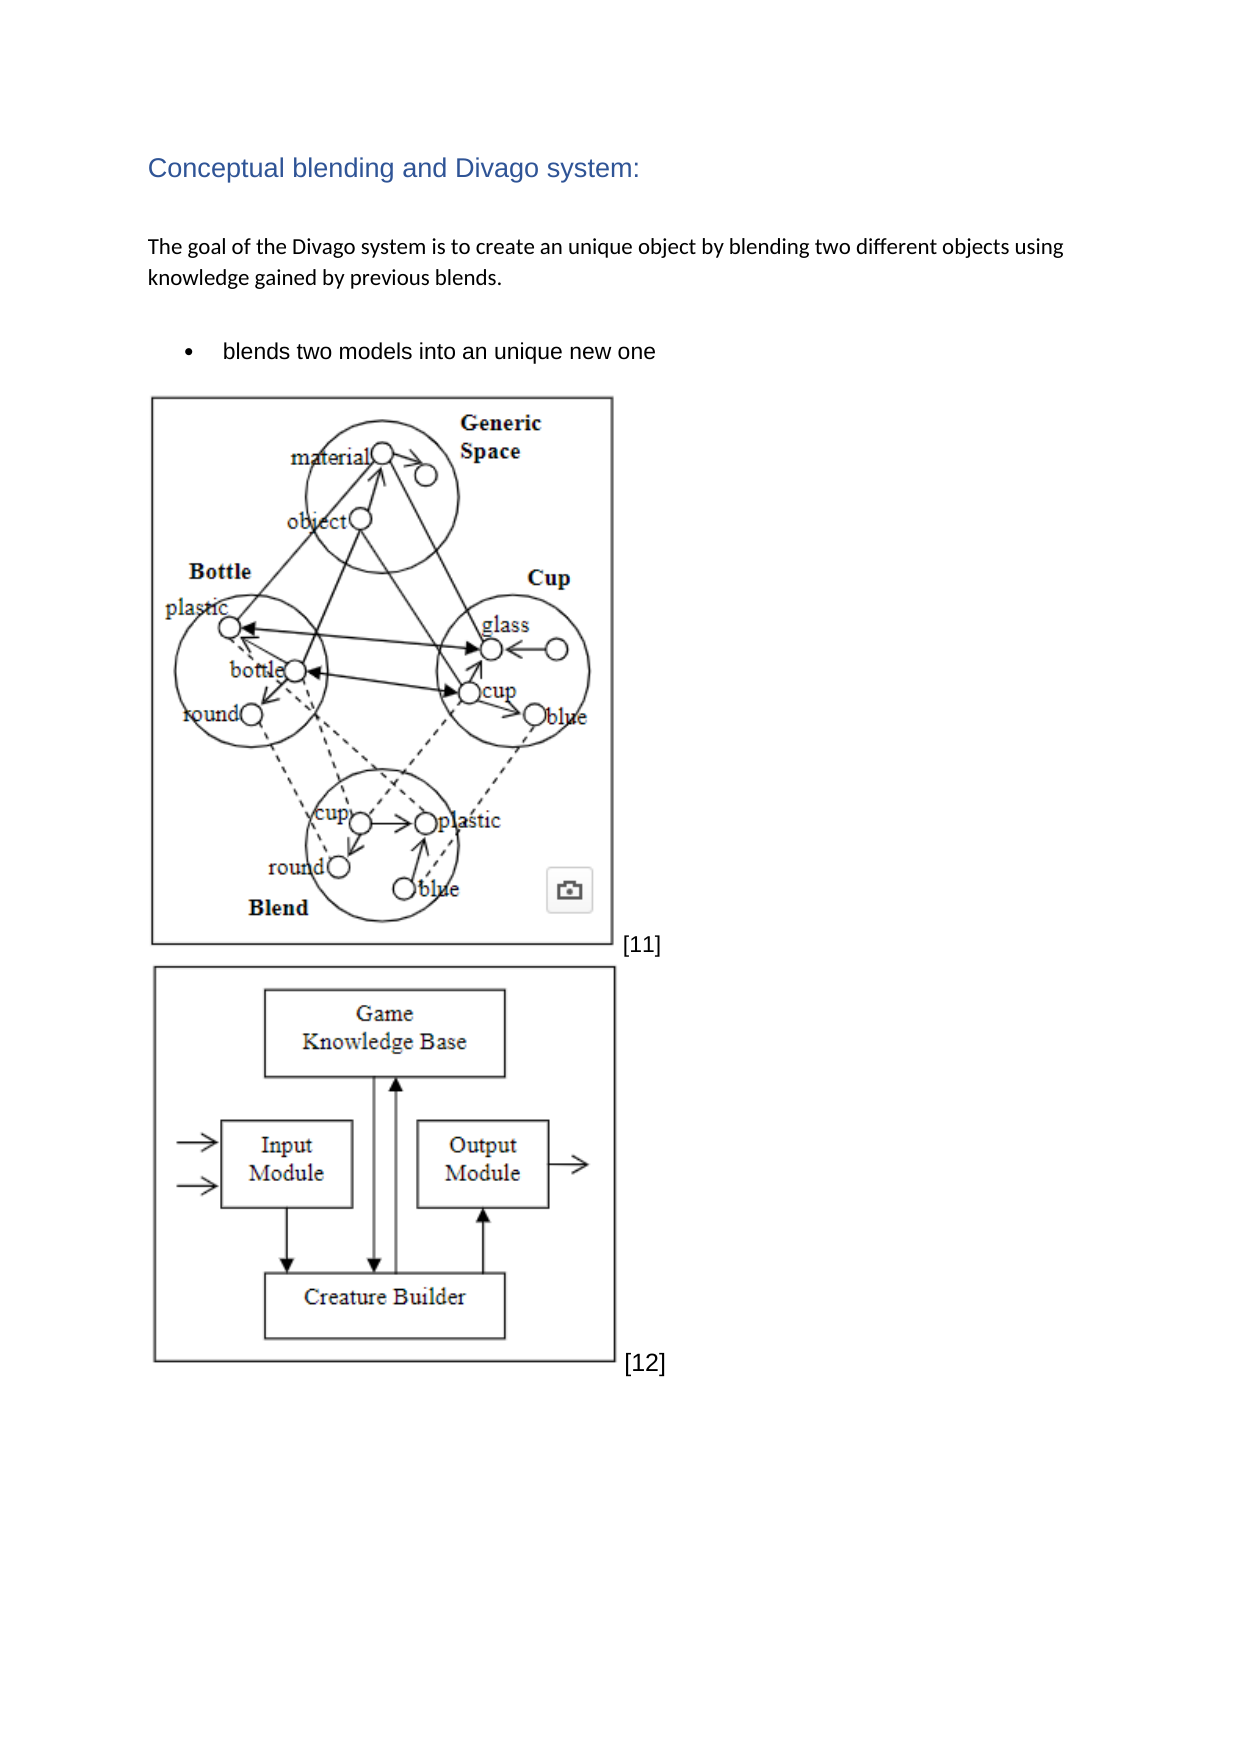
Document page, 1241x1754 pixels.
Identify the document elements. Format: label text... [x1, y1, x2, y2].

picture [147, 957, 625, 1372]
picture [147, 393, 617, 953]
list blends two models into an unique new one [185, 338, 1093, 364]
text The goal of the Divago system is to create an unique object by blending two different objects using knowledge gained by previous blends. [148, 232, 1093, 291]
subtitle Conceptual blending and Divago system: [148, 152, 1093, 183]
